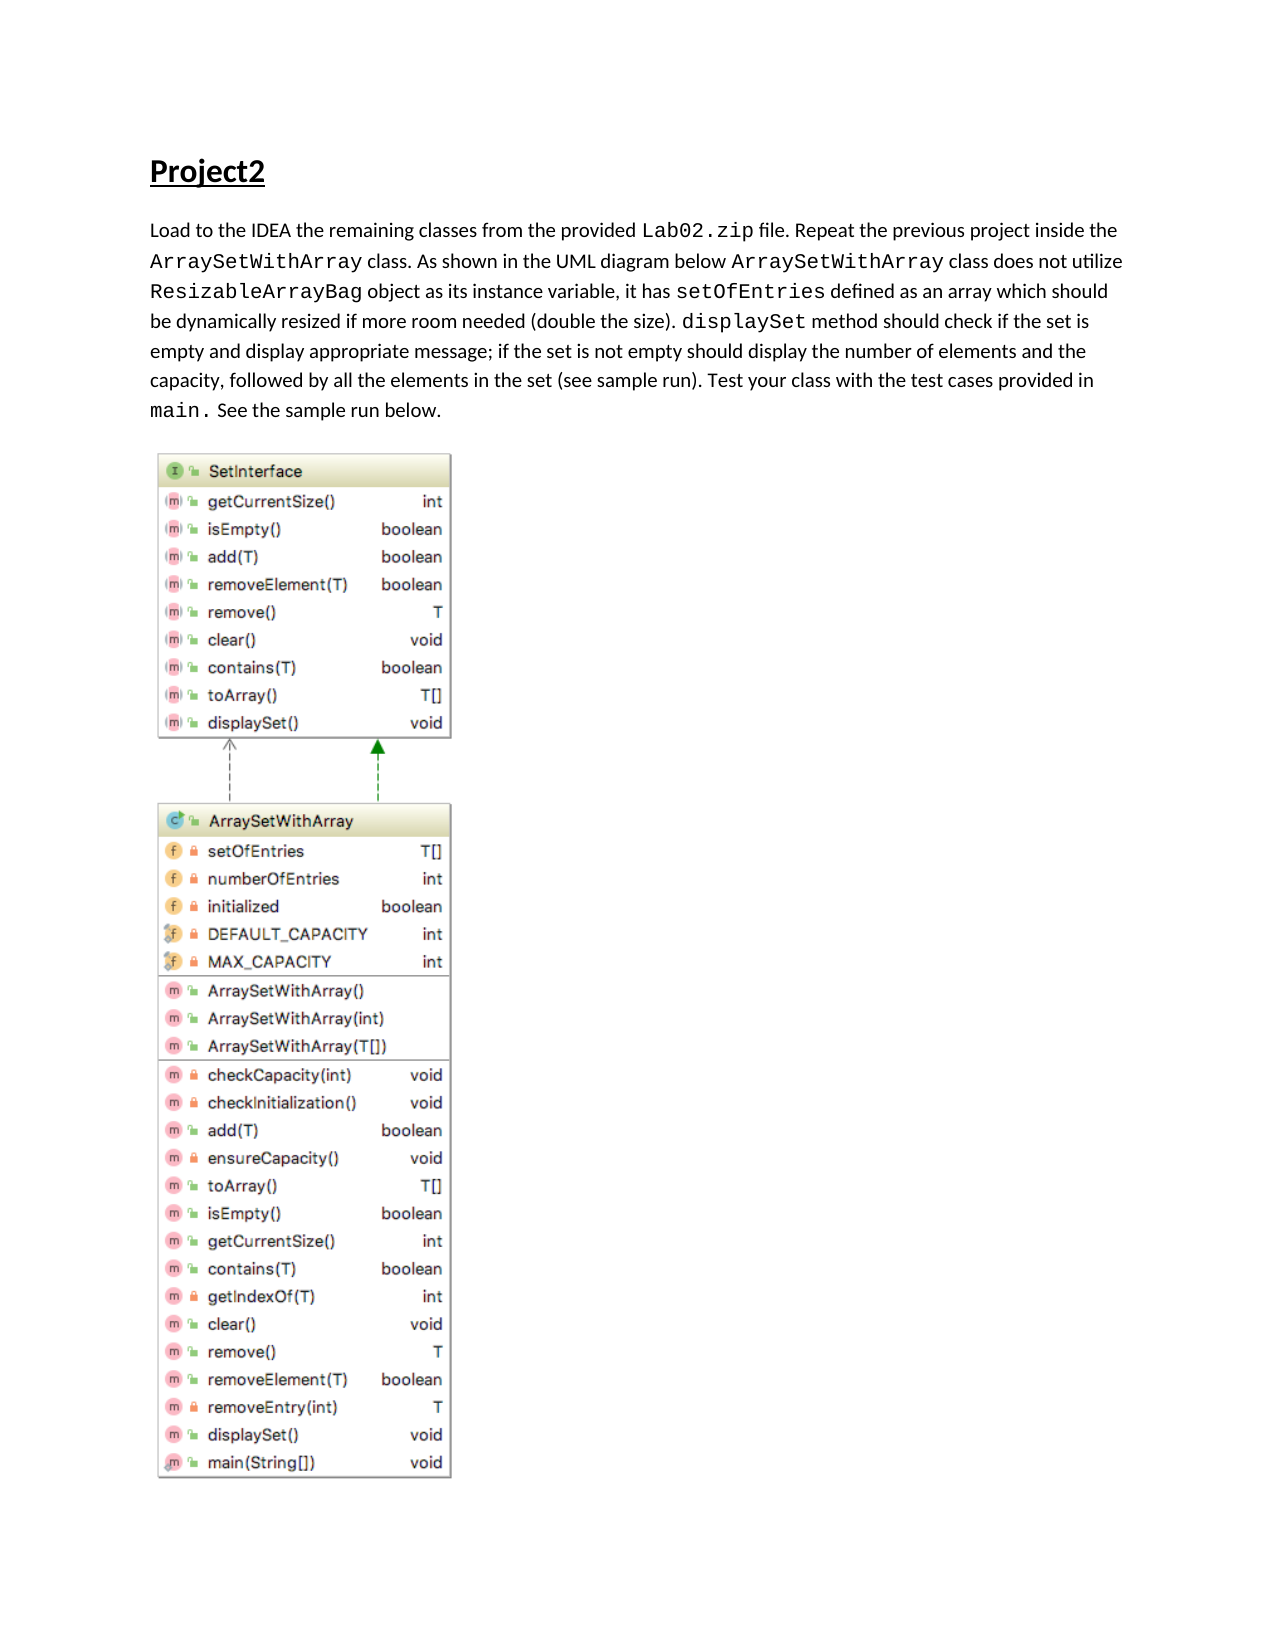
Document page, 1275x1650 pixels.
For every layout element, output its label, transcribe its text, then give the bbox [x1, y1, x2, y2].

text Load to the IDEA the remaining classes from the provided Lab02.zip file. Repeat the previous project inside the ArraySetWithArray class. As shown in the UML diagram below ArraySetWithArray class does not utilize ResizableArrayBag object as its instance variable, it has setOfEntries defined as an array which should be dynamically resized if more room needed (double the size). displaySet method should check if the set is empty and display appropriate message; if the set is not empty should display the number of elements and the capacity, followed by all the elements in the set (see sample run). Test your class with the test cases provided in main. See the sample run below. [150, 218, 1125, 423]
picture [150, 448, 458, 1486]
text Project2 [150, 150, 1125, 191]
